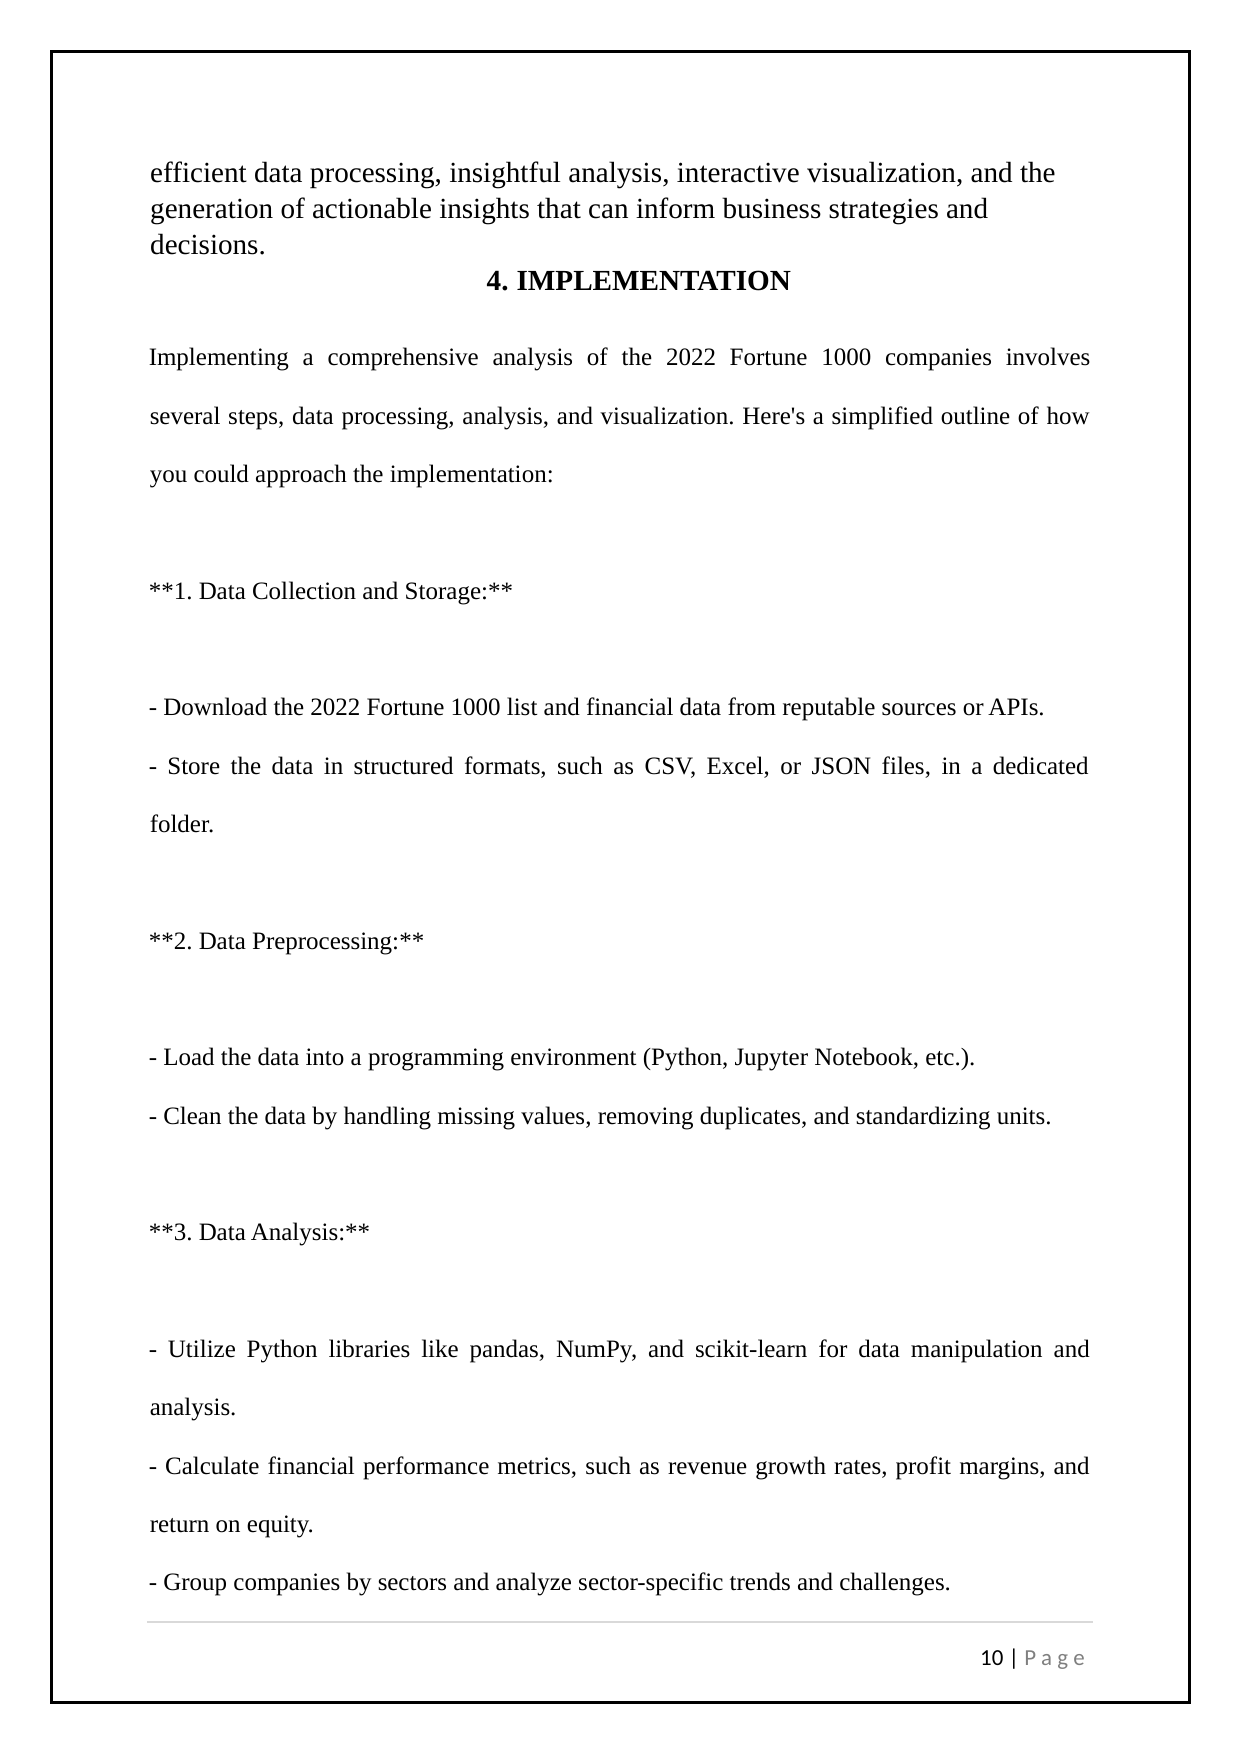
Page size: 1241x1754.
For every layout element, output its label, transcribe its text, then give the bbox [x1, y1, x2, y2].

subtitle 4. IMPLEMENTATION [181, 263, 1097, 297]
text - Utilize Python libraries like pandas, NumPy, and scikit-learn for data manipulation and analysis. [148, 1334, 1091, 1421]
text - Clean the data by handling missing values, removing duplicates, and standardizing units. [148, 1101, 1091, 1129]
text - Download the 2022 Fortune 1000 list and financial data from reputable sources or APIs. [148, 692, 1091, 721]
text **3. Data Analysis:** [148, 1217, 1091, 1246]
text - Store the data in structured formats, such as CSV, Excel, or JSON files, in a dedicated folder. [148, 751, 1091, 838]
text **1. Data Collection and Storage:** [148, 576, 1091, 604]
text **2. Data Preprocessing:** [148, 926, 1091, 954]
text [150, 155, 1097, 261]
text - Load the data into a programming environment (Python, Jupyter Notebook, etc.). [148, 1042, 1091, 1071]
text - Calculate financial performance metrics, such as revenue growth rates, profit margins, and return on equity. [148, 1451, 1091, 1538]
text - Group companies by sectors and analyze sector-specific trends and challenges. [148, 1567, 1091, 1596]
text Implementing a comprehensive analysis of the 2022 Fortune 1000 companies involves several steps, data processing, analysis, and visualization. Here's a simplified outline of how you could approach the implementation: [148, 342, 1091, 488]
